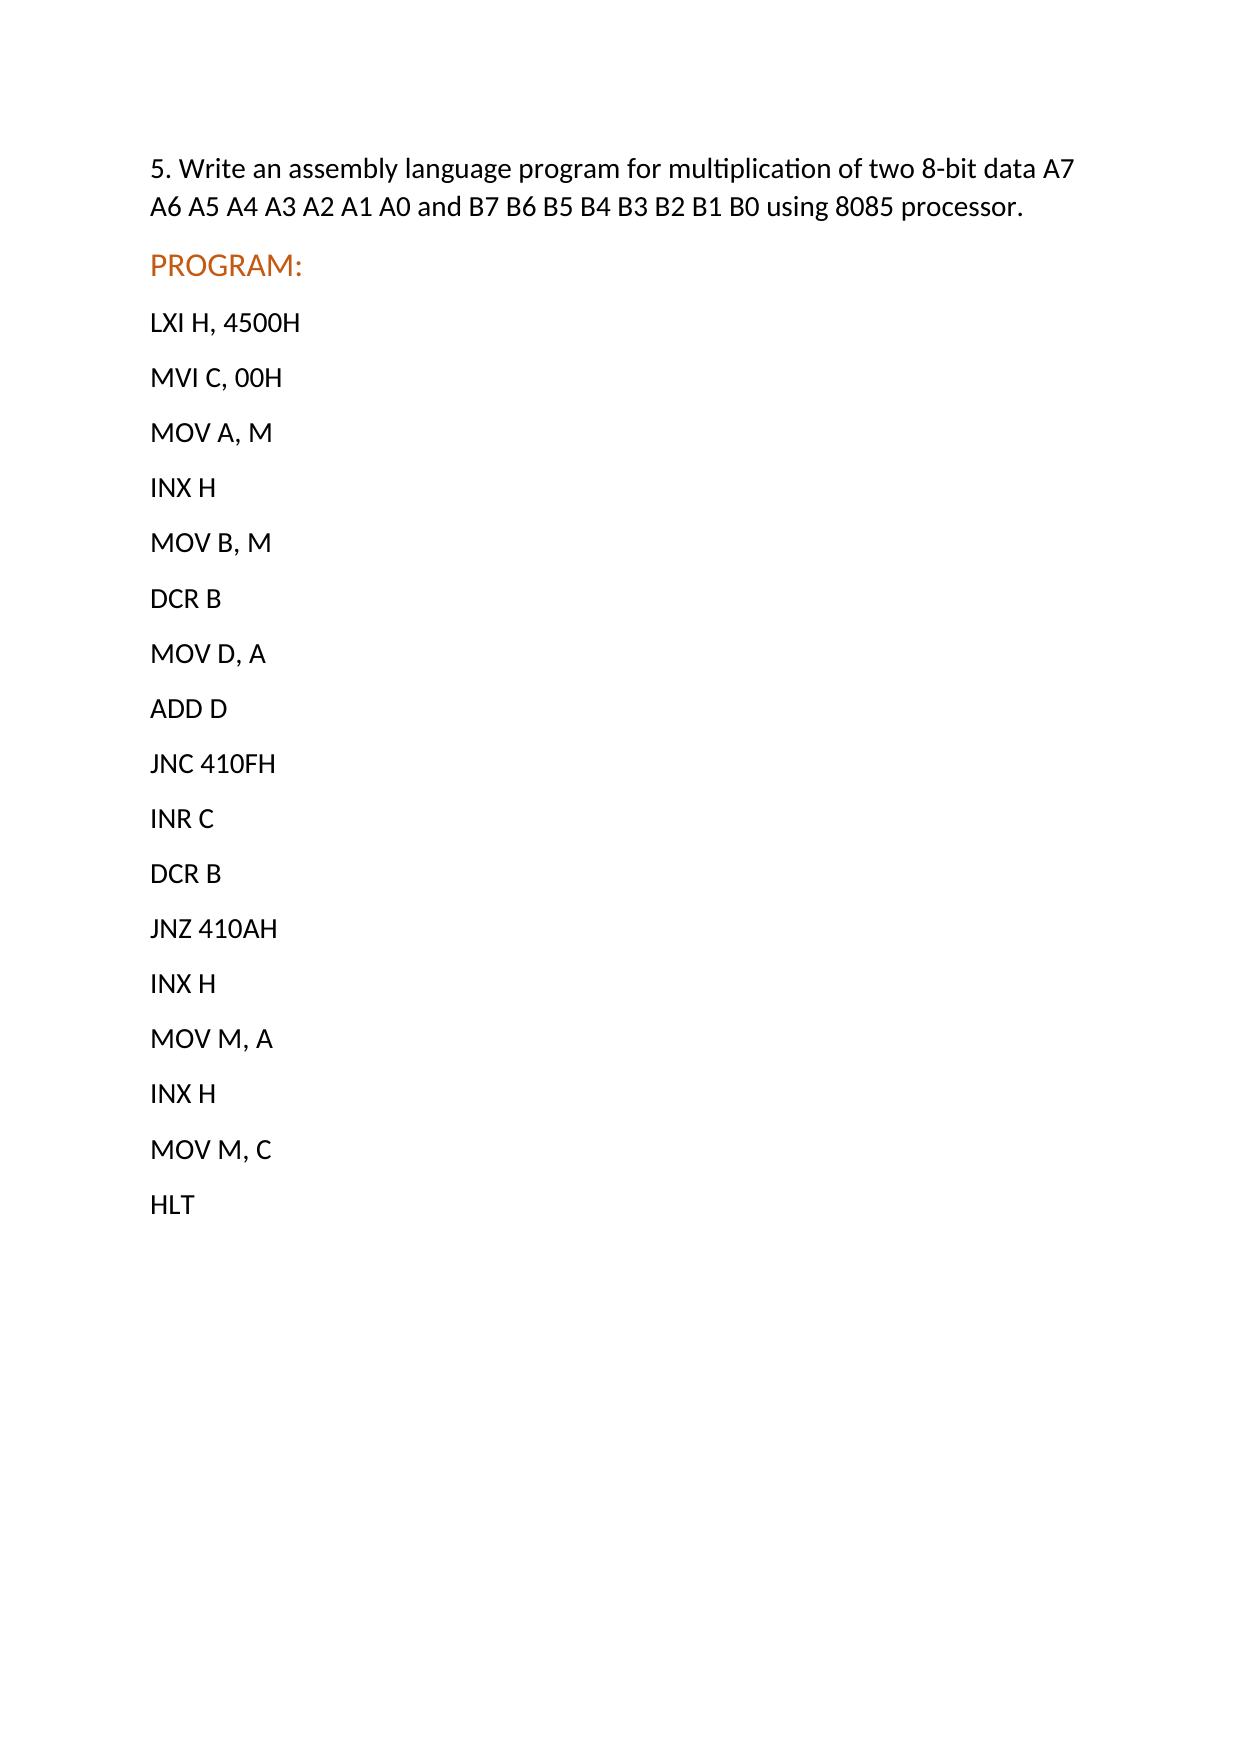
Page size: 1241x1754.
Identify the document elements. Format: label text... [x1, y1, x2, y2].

text INX H [150, 965, 1090, 1001]
text INX H [150, 469, 1090, 505]
text ADD D [150, 690, 1090, 726]
text JNC 410FH [150, 745, 1090, 781]
text PROGRAM: [150, 243, 1090, 284]
text DCR B [150, 855, 1090, 891]
text MOV M, A [150, 1021, 1090, 1056]
text INR C [150, 800, 1090, 836]
text INX H [150, 1076, 1090, 1111]
text DCR B [150, 580, 1090, 615]
text 5. Write an assembly language program for multiplication of two 8-bit data A7 A6 A5 A4 A3 A2 A1 A0 and B7 B6 B5 B4 B3 B2 B1 B0 using 8085 processor. [150, 150, 1090, 224]
text MOV A, M [150, 414, 1090, 450]
text MOV D, A [150, 635, 1090, 670]
text MOV B, M [150, 524, 1090, 560]
text LXI H, 4500H [150, 304, 1090, 340]
text HLT [150, 1186, 1090, 1221]
text MOV M, C [150, 1131, 1090, 1166]
text JNZ 410AH [150, 910, 1090, 946]
text MVI C, 00H [150, 359, 1090, 395]
